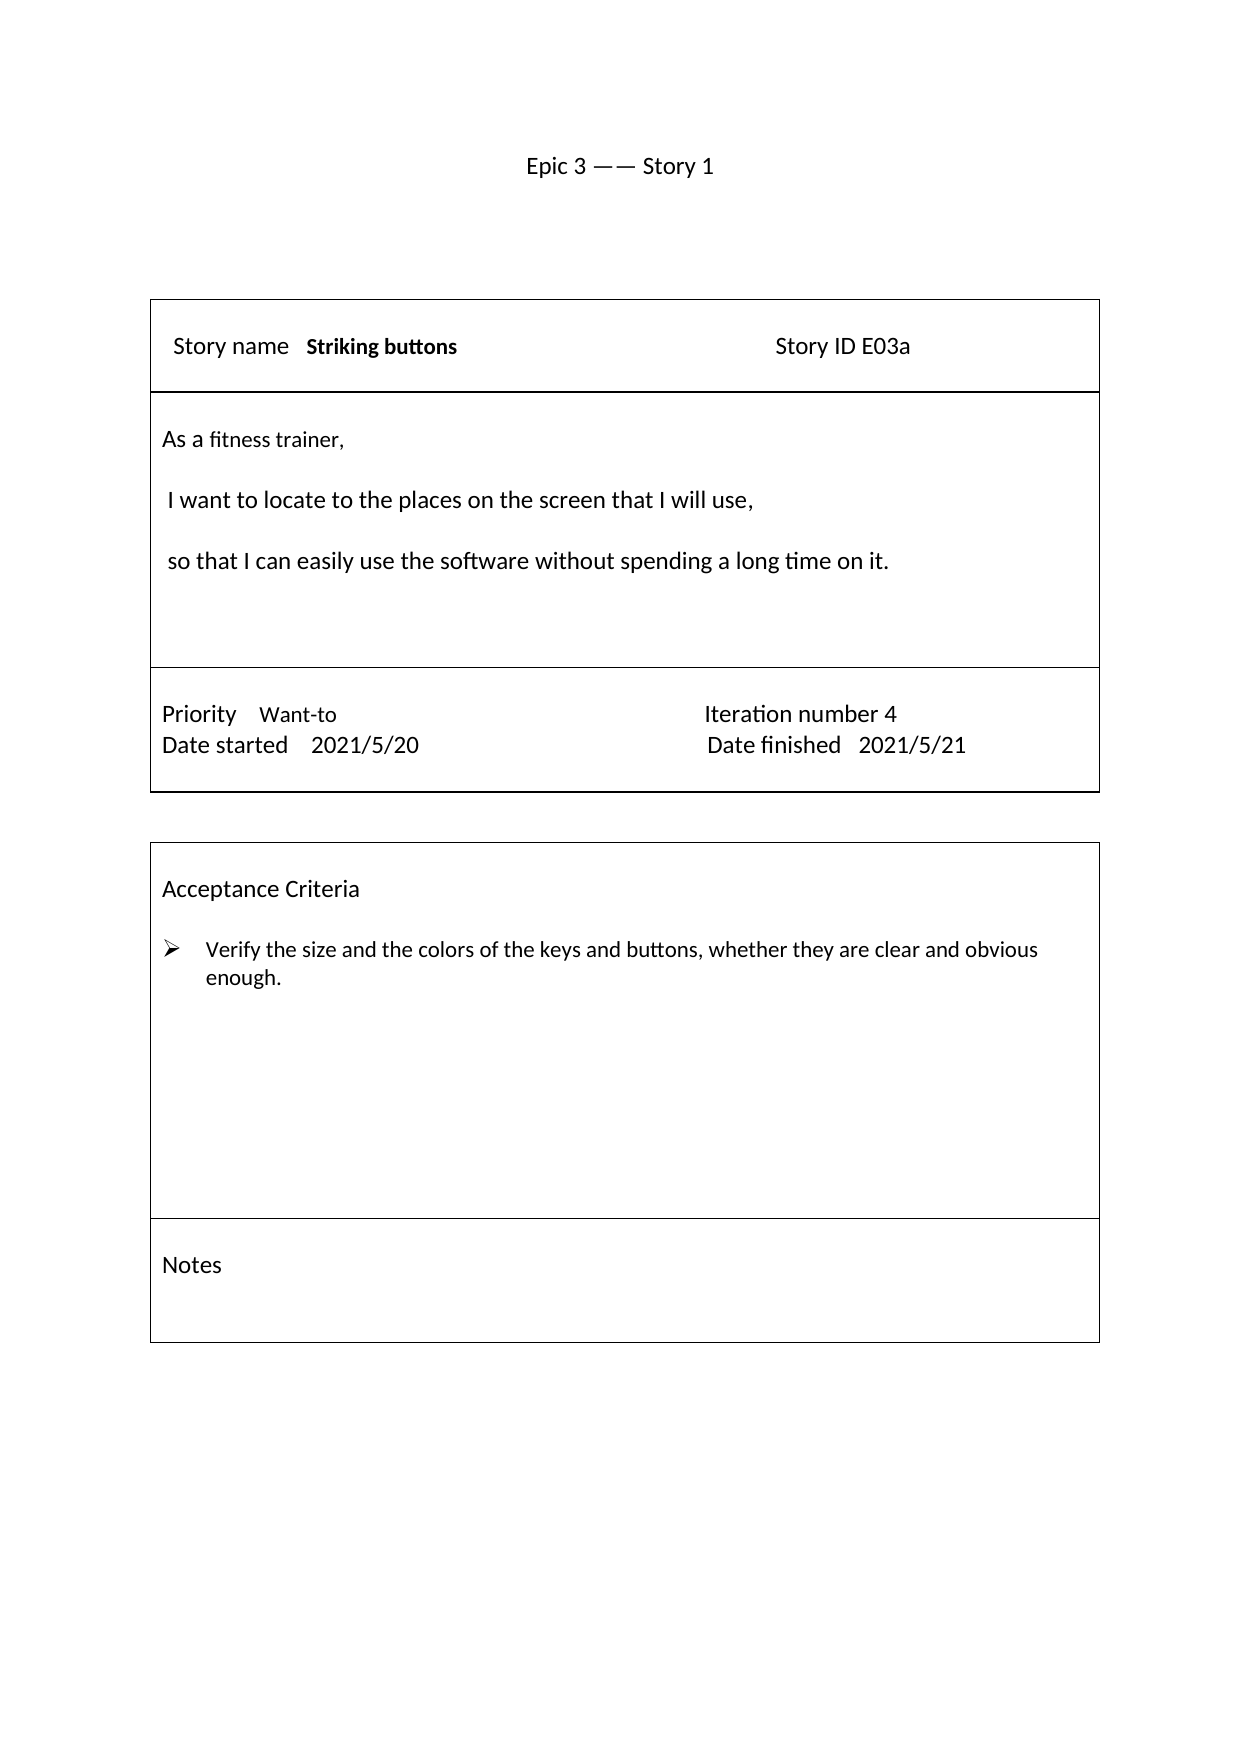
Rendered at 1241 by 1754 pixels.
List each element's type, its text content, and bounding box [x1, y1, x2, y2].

table_cell Notes [151, 1219, 1099, 1342]
text Epic 3 —— Story 1 [150, 150, 1090, 181]
table_header Acceptance Criteria Verify the size and the colors of the keys and buttons, whether they are clear and obvious enough. [151, 843, 1099, 1218]
table_header Story name Striking buttons Story ID E03a [151, 300, 1099, 391]
table_cell Priority Want-to Iteration number 4 Date started 2021/5/20 Date finished 2021/5/21 [151, 668, 1099, 791]
table_cell As a fitness trainer, I want to locate to the places on the screen that I will use, so that I can easily use the software without spending a long time on it. [151, 393, 1099, 667]
